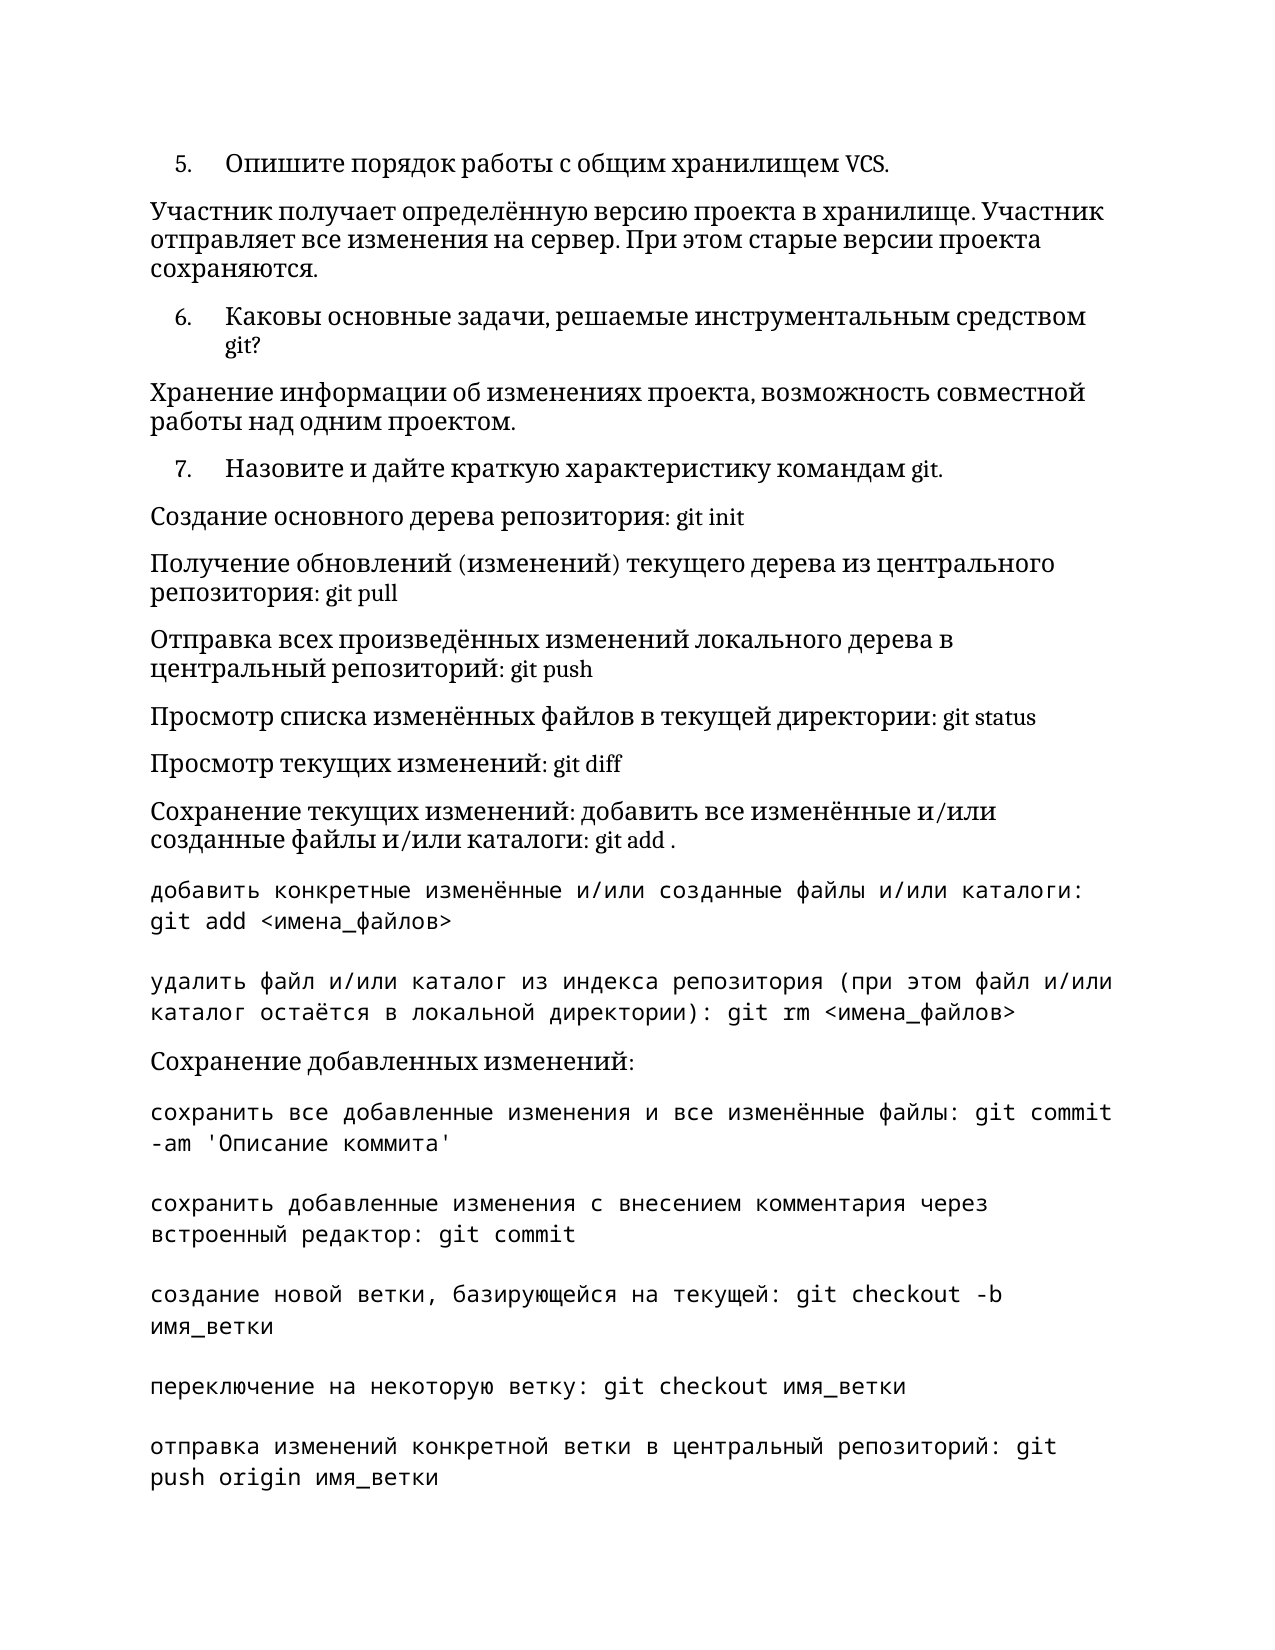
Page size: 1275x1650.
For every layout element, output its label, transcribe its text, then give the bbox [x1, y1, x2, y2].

text Получение обновлений (изменений) текущего дерева из центрального репозитория: git pull [150, 550, 1125, 607]
list Назовите и дайте краткую характеристику командам git. [175, 455, 1125, 484]
text Создание основного дерева репозитория: git init [150, 502, 1125, 531]
text добавить конкретные изменённые и/или созданные файлы и/или каталоги: git add <имена_файлов> удалить файл и/или каталог из индекса репозитория (при этом файл и/или каталог остаётся в локальной директории): git rm <имена_файлов> [150, 874, 1125, 1027]
text Просмотр списка изменённых файлов в текущей директории: git status [150, 702, 1125, 731]
text Сохранение текущих изменений: добавить все изменённые и/или созданные файлы и/или каталоги: git add . [150, 797, 1125, 855]
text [150, 1096, 1125, 1492]
text Сохранение добавленных изменений: [150, 1048, 1125, 1077]
text Просмотр текущих изменений: git diff [150, 750, 1125, 779]
list Каковы основные задачи, решаемые инструментальным средством git? [175, 302, 1125, 360]
text Участник получает определённую версию проекта в хранилище. Участник отправляет все изменения на сервер. При этом старые версии проекта сохраняются. [150, 197, 1125, 284]
list Опишите порядок работы с общим хранилищем VCS. [175, 150, 1125, 179]
text Хранение информации об изменениях проекта, возможность совместной работы над одним проектом. [150, 379, 1125, 436]
text Отправка всех произведённых изменений локального дерева в центральный репозиторий: git push [150, 626, 1125, 684]
